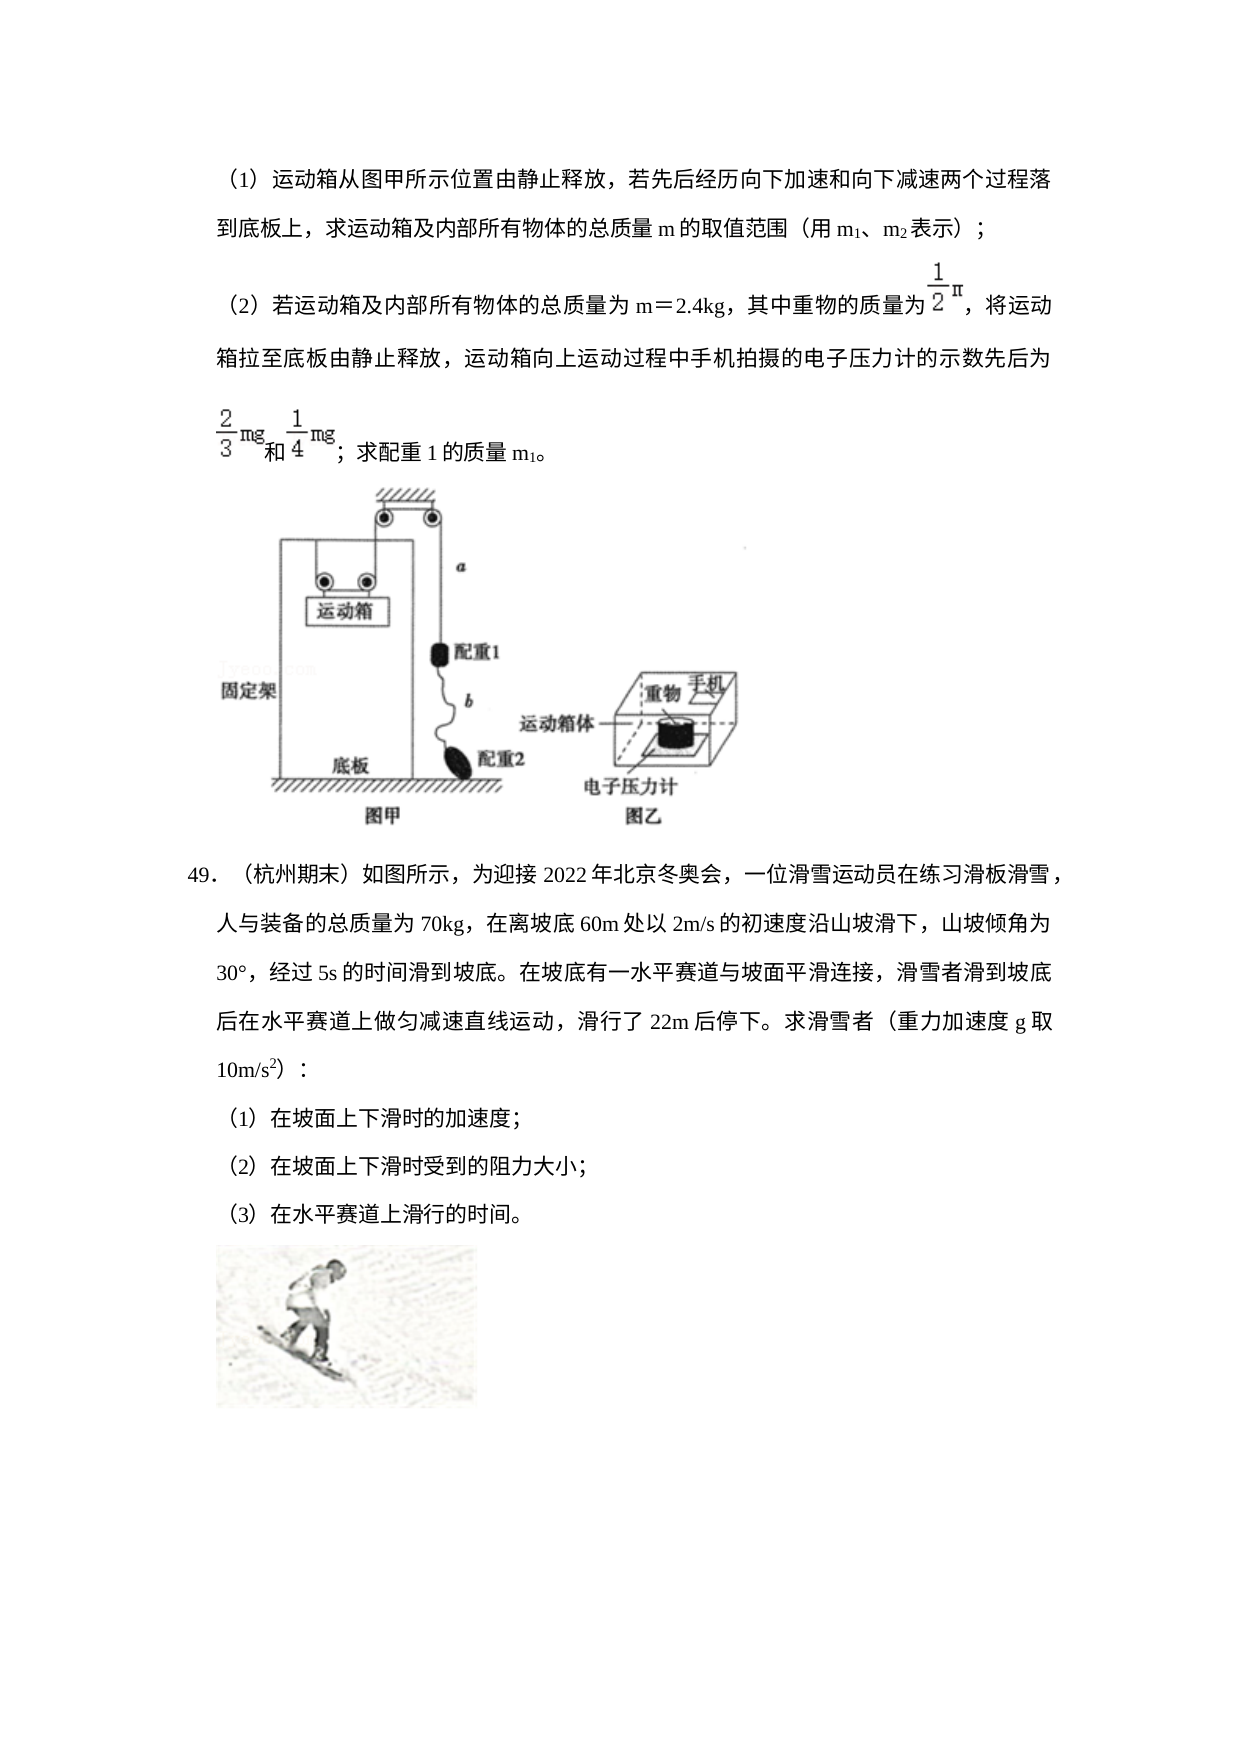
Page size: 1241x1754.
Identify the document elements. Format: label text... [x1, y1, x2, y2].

text （3）在水平赛道上滑行的时间。 [216, 1197, 1053, 1229]
text （1）运动箱从图甲所示位置由静止释放，若先后经历向下加速和向下减速两个过程落到底板上，求运动箱及内部所有物体的总质量m的取值范围（用m1、m2表示）； [216, 162, 1053, 243]
picture [216, 1245, 482, 1413]
text （1）在坡面上下滑时的加速度； [216, 1100, 1053, 1133]
picture [286, 405, 335, 460]
text （2）在坡面上下滑时受到的阻力大小； [216, 1149, 1053, 1181]
picture [216, 405, 265, 460]
picture [927, 259, 964, 314]
text 49．（杭州期末）如图所示，为迎接2022年北京冬奥会，一位滑雪运动员在练习滑板滑雪，人与装备的总质量为70kg，在离坡底60m处以2m/s的初速度沿山坡滑下，山坡倾角为30°，经过5s的时间滑到坡底。在坡底有一水平赛道与坡面平滑连接，滑雪者滑到坡底后在水平赛道上做匀减速直线运动，滑行了22m后停下。求滑雪者（重力加速度g取10m/s2）： [187, 857, 1053, 1084]
text （2）若运动箱及内部所有物体的总质量为m＝2.4kg，其中重物的质量为，将运动箱拉至底板由静止释放，运动箱向上运动过程中手机拍摄的电子压力计的示数先后为和；求配重1的质量m1。 [216, 259, 1053, 470]
picture [216, 486, 751, 830]
